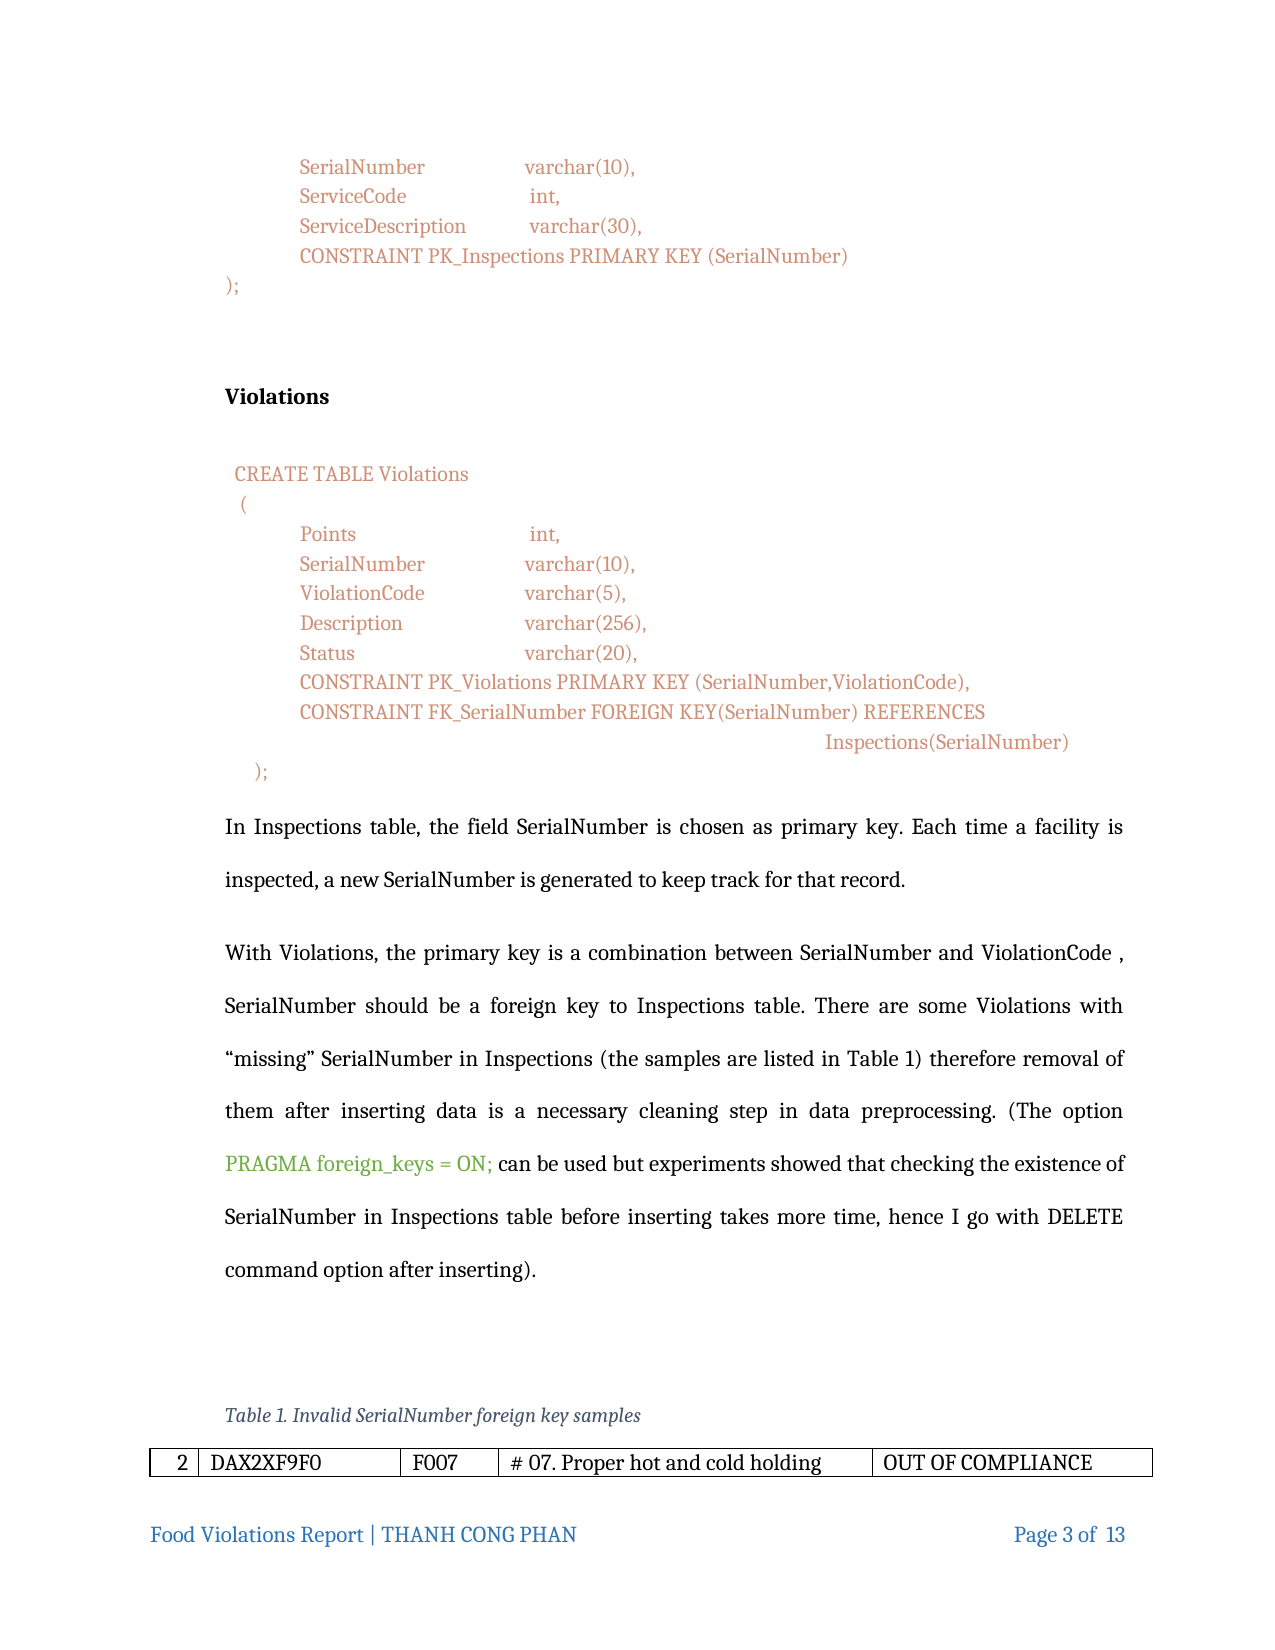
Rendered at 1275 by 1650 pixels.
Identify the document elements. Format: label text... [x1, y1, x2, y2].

text CREATE TABLE Violations [225, 458, 1125, 487]
text CONSTRAINT PK_Inspections PRIMARY KEY (SerialNumber) [150, 239, 1125, 269]
text Points int, [225, 517, 1125, 547]
text ServiceDescription varchar(30), [150, 209, 1125, 239]
text ); [150, 269, 1125, 298]
table_header OUT OF COMPLIANCE [873, 1449, 1152, 1476]
text ViolationCode varchar(5), [225, 576, 1125, 606]
text With Violations, the primary key is a combination between SerialNumber and ViolationCode , SerialNumber should be a foreign key to Inspections table. There are some Violations with “missing” SerialNumber in Inspections (the samples are listed in Table 1) therefore removal of them after inserting data is a necessary cleaning step in data preprocessing. (The option PRAGMA foreign_keys = ON; can be used but experiments showed that checking the existence of SerialNumber in Inspections table before inserting takes more time, hence I go with DELETE command option after inserting). [225, 940, 1125, 1283]
text ServiceCode int, [150, 180, 1125, 209]
text Description varchar(256), [225, 606, 1125, 636]
table_header DAX2XF9F0 [199, 1449, 400, 1476]
text Status varchar(20), [225, 636, 1125, 666]
text CONSTRAINT FK_SerialNumber FOREIGN KEY(SerialNumber) REFERENCES [225, 695, 1125, 725]
text Table 1. Invalid SerialNumber foreign key samples [225, 1403, 1125, 1427]
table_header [499, 1449, 872, 1476]
text In Inspections table, the field SerialNumber is chosen as primary key. Each time a facility is inspected, a new SerialNumber is generated to keep track for that record. [225, 814, 1125, 893]
table_header F007 [401, 1449, 498, 1476]
text SerialNumber varchar(10), [150, 150, 1125, 180]
table_header 2 [151, 1449, 198, 1476]
text Inspections(SerialNumber) [300, 725, 1125, 754]
text Violations [225, 384, 1125, 411]
text ( [225, 487, 1125, 517]
text CONSTRAINT PK_Violations PRIMARY KEY (SerialNumber,ViolationCode), [225, 666, 1125, 695]
text SerialNumber varchar(10), [225, 547, 1125, 576]
text ); [225, 754, 1125, 784]
